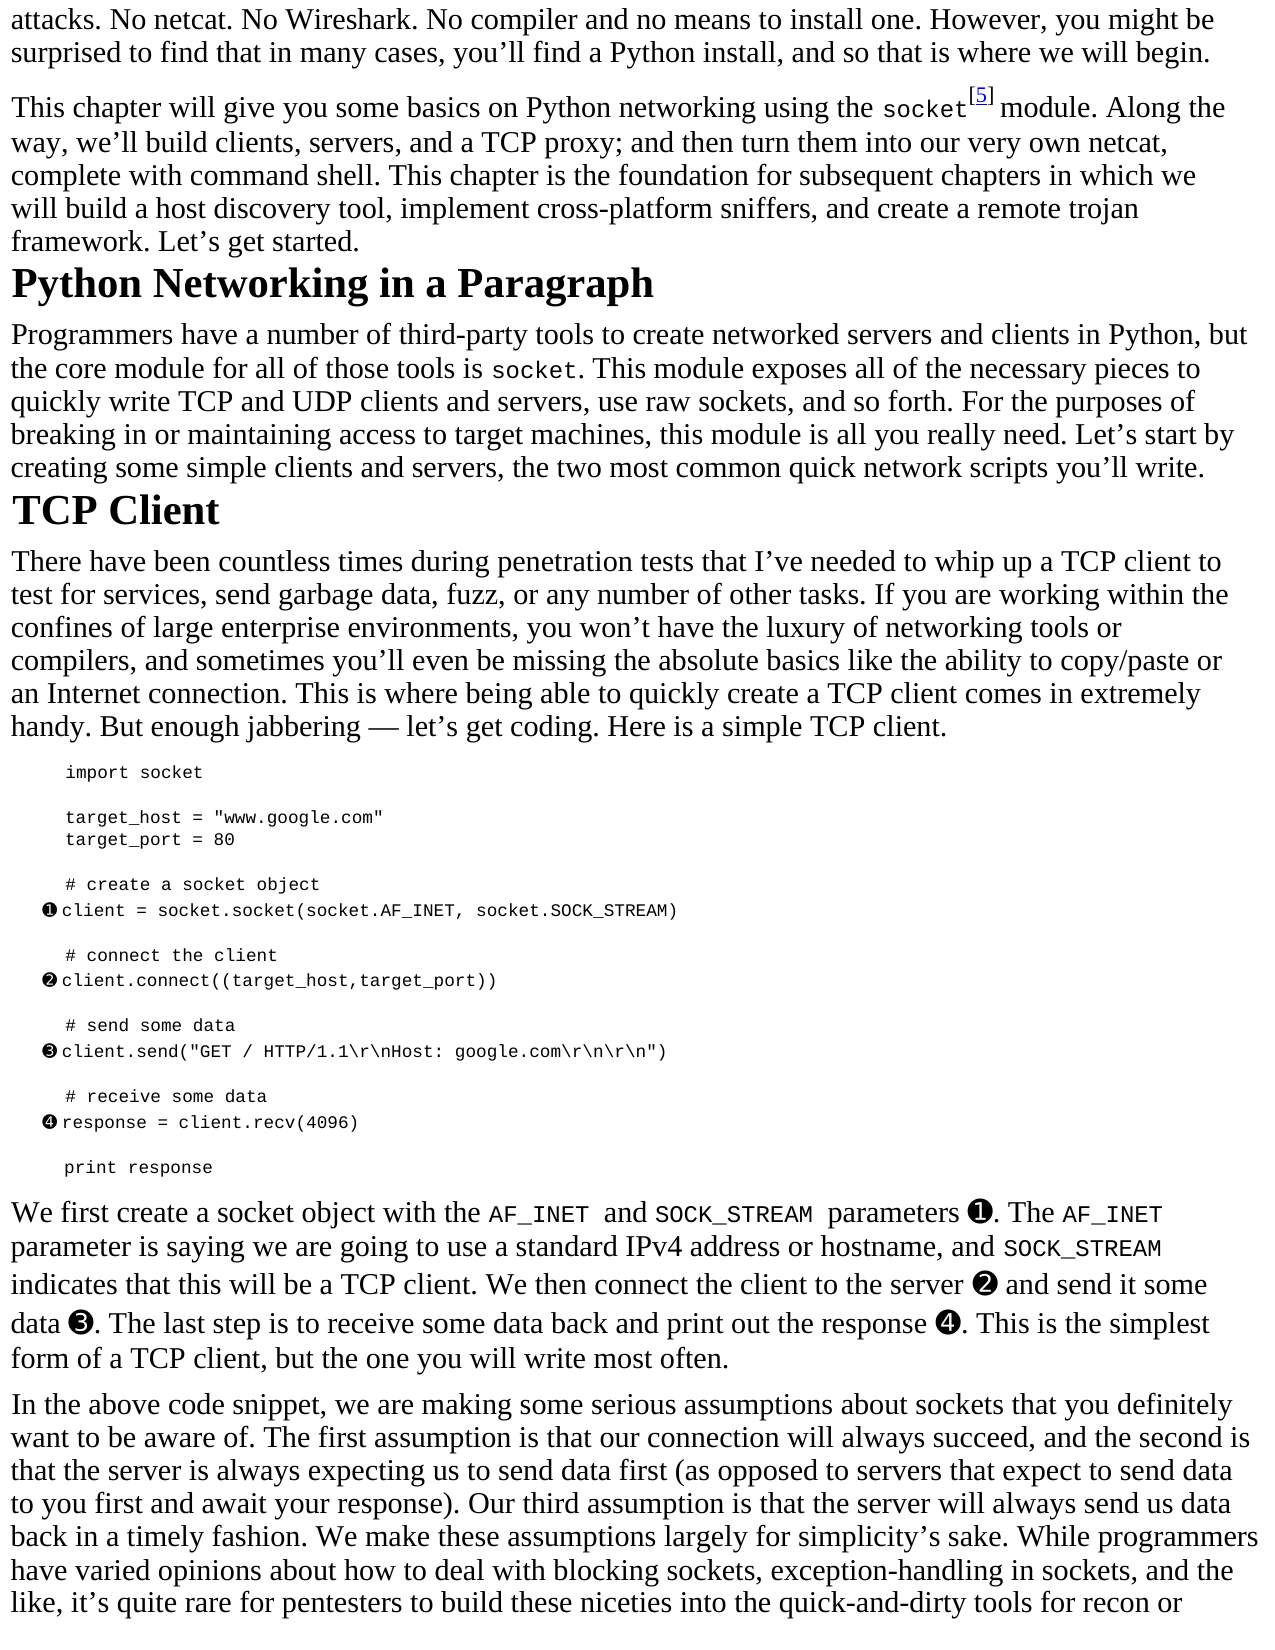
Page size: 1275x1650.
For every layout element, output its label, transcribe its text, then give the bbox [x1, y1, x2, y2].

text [10, 1388, 1262, 1619]
text # connect the client [65, 946, 1271, 966]
text This chapter will give you some basics on Python networking using the socket[5] module. Along the way, we’ll build clients, servers, and a TCP proxy; and then turn them into our very own netcat, complete with command shell. This chapter is the foundation for subsequent chapters in which we will build a host discovery tool, implement cross-platform sniffers, and create a remote trojan framework. Let’s get started. [11, 84, 1247, 258]
text TCP Client [12, 484, 1271, 533]
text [11, 3, 1261, 69]
text # receive some data [65, 1088, 1271, 1108]
text # create a socket object [65, 875, 1271, 896]
text ➌ client.send("GET / HTTP/1.1\r\nHost: google.com\r\n\r\n") [42, 1038, 1271, 1063]
text We first create a socket object with the AF_INET and SOCK_STREAM parameters ➊. The AF_INET parameter is saying we are going to use a standard IPv4 address or hostname, and SOCK_STREAM indicates that this will be a TCP client. We then connect the client to the server ➋ and send it some data ➌. The last step is to receive some data back and print out the response ➍. This is the simplest form of a TCP client, but the one you will write most often. [10, 1191, 1251, 1375]
text ➍ response = client.recv(4096) [42, 1109, 1271, 1133]
text # send some data [65, 1017, 1271, 1037]
text print response [64, 1158, 1271, 1178]
text ➋ client.connect((target_host,target_port)) [42, 968, 1271, 992]
text target_host = "www.google.com" [65, 809, 1271, 829]
text Programmers have a number of third-party tools to create networked servers and clients in Python, but the core module for all of those tools is socket. This module exposes all of the necessary pieces to quickly write TCP and UDP clients and servers, use raw sockets, and so forth. For the purposes of breaking in or maintaining access to target machines, this module is all you really need. Let’s start by creating some simple clients and servers, the two most common quick network scripts you’ll write. [10, 318, 1257, 484]
text There have been countless times during penetration tests that I’ve needed to whip up a TCP client to test for services, send garbage data, fuzz, or any number of other tasks. If you are working within the confines of large enterprise environments, you won’t have the luxury of networking tools or compilers, and sometimes you’ll even be missing the absolute basics like the ability to copy/paste or an Internet connection. This is where being able to quickly create a TCP client comes in extremely handy. But enough jabbering — let’s get coding. Here is a simple TCP client. [11, 545, 1252, 743]
text ➊ client = socket.socket(socket.AF_INET, socket.SOCK_STREAM) [42, 897, 1271, 921]
text import socket [65, 764, 1271, 784]
text target_port = 80 [65, 830, 1271, 851]
text Python Networking in a Paragraph [11, 258, 1271, 307]
